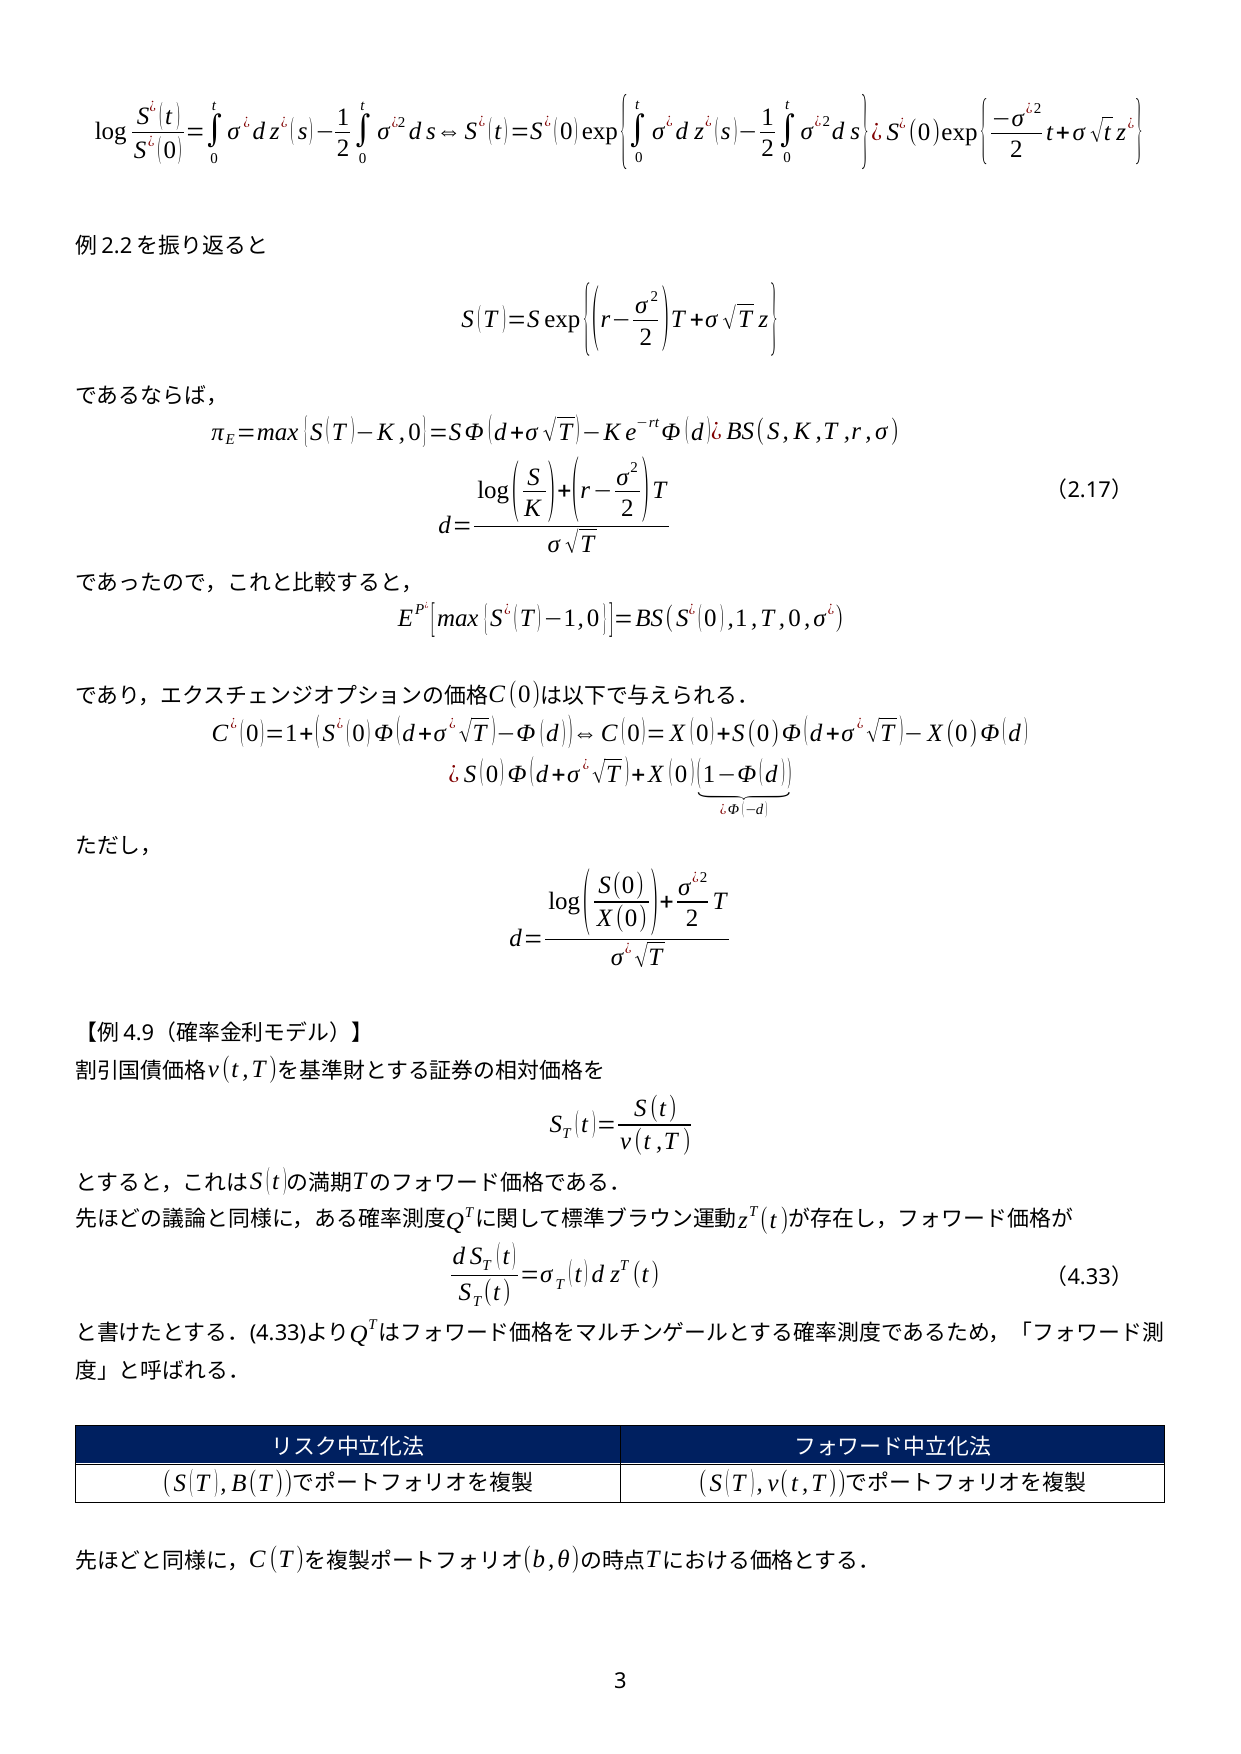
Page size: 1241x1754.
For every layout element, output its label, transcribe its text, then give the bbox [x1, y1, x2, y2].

text 例2.2を振り返ると [75, 225, 1165, 262]
text 先ほどの議論と同様に，ある確率測度に関して標準ブラウン運動が存在し，フォワード価格が [75, 1200, 1165, 1237]
text であるならば， [75, 375, 1165, 412]
table_header リスク中立化法 [76, 1426, 620, 1463]
text 【例4.9（確率金利モデル）】 [75, 1012, 1165, 1050]
table_cell でポートフォリオを複製 [621, 1465, 1164, 1502]
table_header フォワード中立化法 [621, 1426, 1164, 1463]
table_header [75, 1238, 1034, 1312]
table_header [75, 413, 1034, 562]
table_header （4.33） [1034, 1238, 1164, 1312]
text であり，エクスチェンジオプションの価格は以下で与えられる． [75, 675, 1165, 712]
text ただし， [75, 825, 1165, 862]
text と書けたとする．(4.33)よりはフォワード価格をマルチンゲールとする確率測度であるため，「フォワード測度」と呼ばれる． [75, 1312, 1165, 1387]
text 先ほどと同様に，を複製ポートフォリオの時点における価格とする． [75, 1541, 1165, 1578]
text 割引国債価格を基準財とする証券の相対価格を [75, 1050, 1165, 1087]
text とすると，これはの満期のフォワード価格である． [75, 1162, 1165, 1200]
table_cell でポートフォリオを複製 [76, 1465, 620, 1502]
table_header （2.17） [1034, 413, 1164, 562]
text であったので，これと比較すると， [75, 562, 1165, 600]
